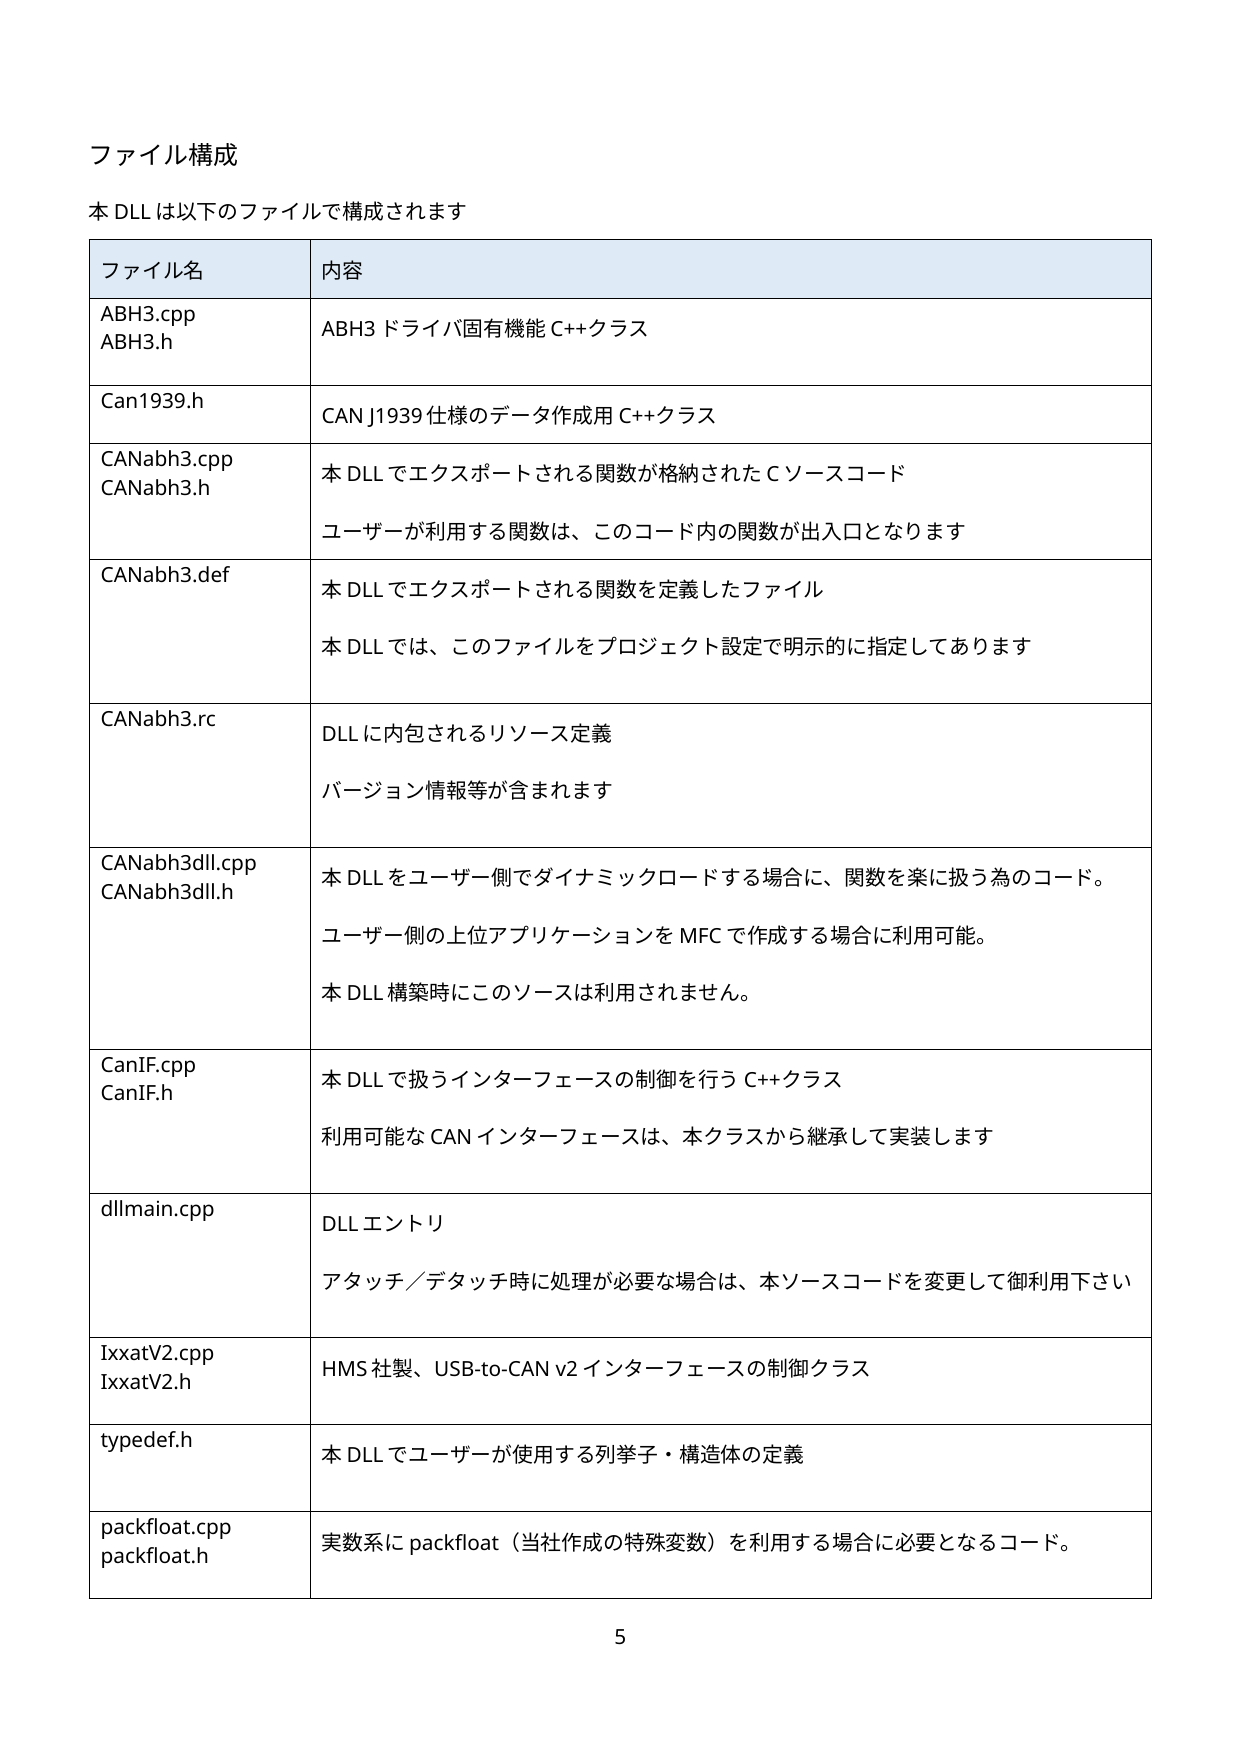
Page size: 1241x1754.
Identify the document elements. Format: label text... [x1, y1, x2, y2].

table_cell 本DLLでエクスポートされる関数が格納されたCソースコード ユーザーが利用する関数は、このコード内の関数が出入口となります [311, 444, 1151, 559]
table_cell IxxatV2.cpp IxxatV2.h [90, 1338, 310, 1424]
table_cell 本DLLでユーザーが使用する列挙子・構造体の定義 [311, 1425, 1151, 1511]
table_cell 本DLLでエクスポートされる関数を定義したファイル 本DLLでは、このファイルをプロジェクト設定で明示的に指定してあります [311, 560, 1151, 703]
table_cell CANabh3dll.cpp CANabh3dll.h [90, 848, 310, 1049]
table_header ファイル名 [90, 240, 310, 298]
table_cell CAN J1939仕様のデータ作成用C++クラス [311, 386, 1151, 443]
table_cell Can1939.h [90, 386, 310, 443]
table_cell ABH3.cpp ABH3.h [90, 299, 310, 385]
table_cell 本DLLをユーザー側でダイナミックロードする場合に、関数を楽に扱う為のコード。 ユーザー側の上位アプリケーションをMFCで作成する場合に利用可能。 本DLL構築時にこのソースは利用されません。 [311, 848, 1151, 1049]
table_cell CanIF.cpp CanIF.h [90, 1050, 310, 1193]
table_cell DLLエントリ アタッチ／デタッチ時に処理が必要な場合は、本ソースコードを変更して御利用下さい [311, 1194, 1151, 1337]
table_cell CANabh3.rc [90, 704, 310, 847]
table_cell CANabh3.def [90, 560, 310, 703]
table_cell DLLに内包されるリソース定義 バージョン情報等が含まれます [311, 704, 1151, 847]
table_cell HMS社製、USB-to-CAN v2インターフェースの制御クラス [311, 1338, 1151, 1424]
table_cell 本DLLで扱うインターフェースの制御を行うC++クラス 利用可能なCANインターフェースは、本クラスから継承して実装します [311, 1050, 1151, 1193]
table_cell dllmain.cpp [90, 1194, 310, 1337]
table_cell ABH3ドライバ固有機能C++クラス [311, 299, 1151, 385]
table_header 内容 [311, 240, 1151, 298]
table_cell CANabh3.cpp CANabh3.h [90, 444, 310, 559]
text 本DLLは以下のファイルで構成されます [89, 182, 1152, 239]
table_cell 実数系にpackfloat（当社作成の特殊変数）を利用する場合に必要となるコード。 [311, 1512, 1151, 1598]
subtitle ファイル構成 [89, 125, 1152, 182]
table_cell packfloat.cpp packfloat.h [90, 1512, 310, 1598]
table_cell typedef.h [90, 1425, 310, 1511]
